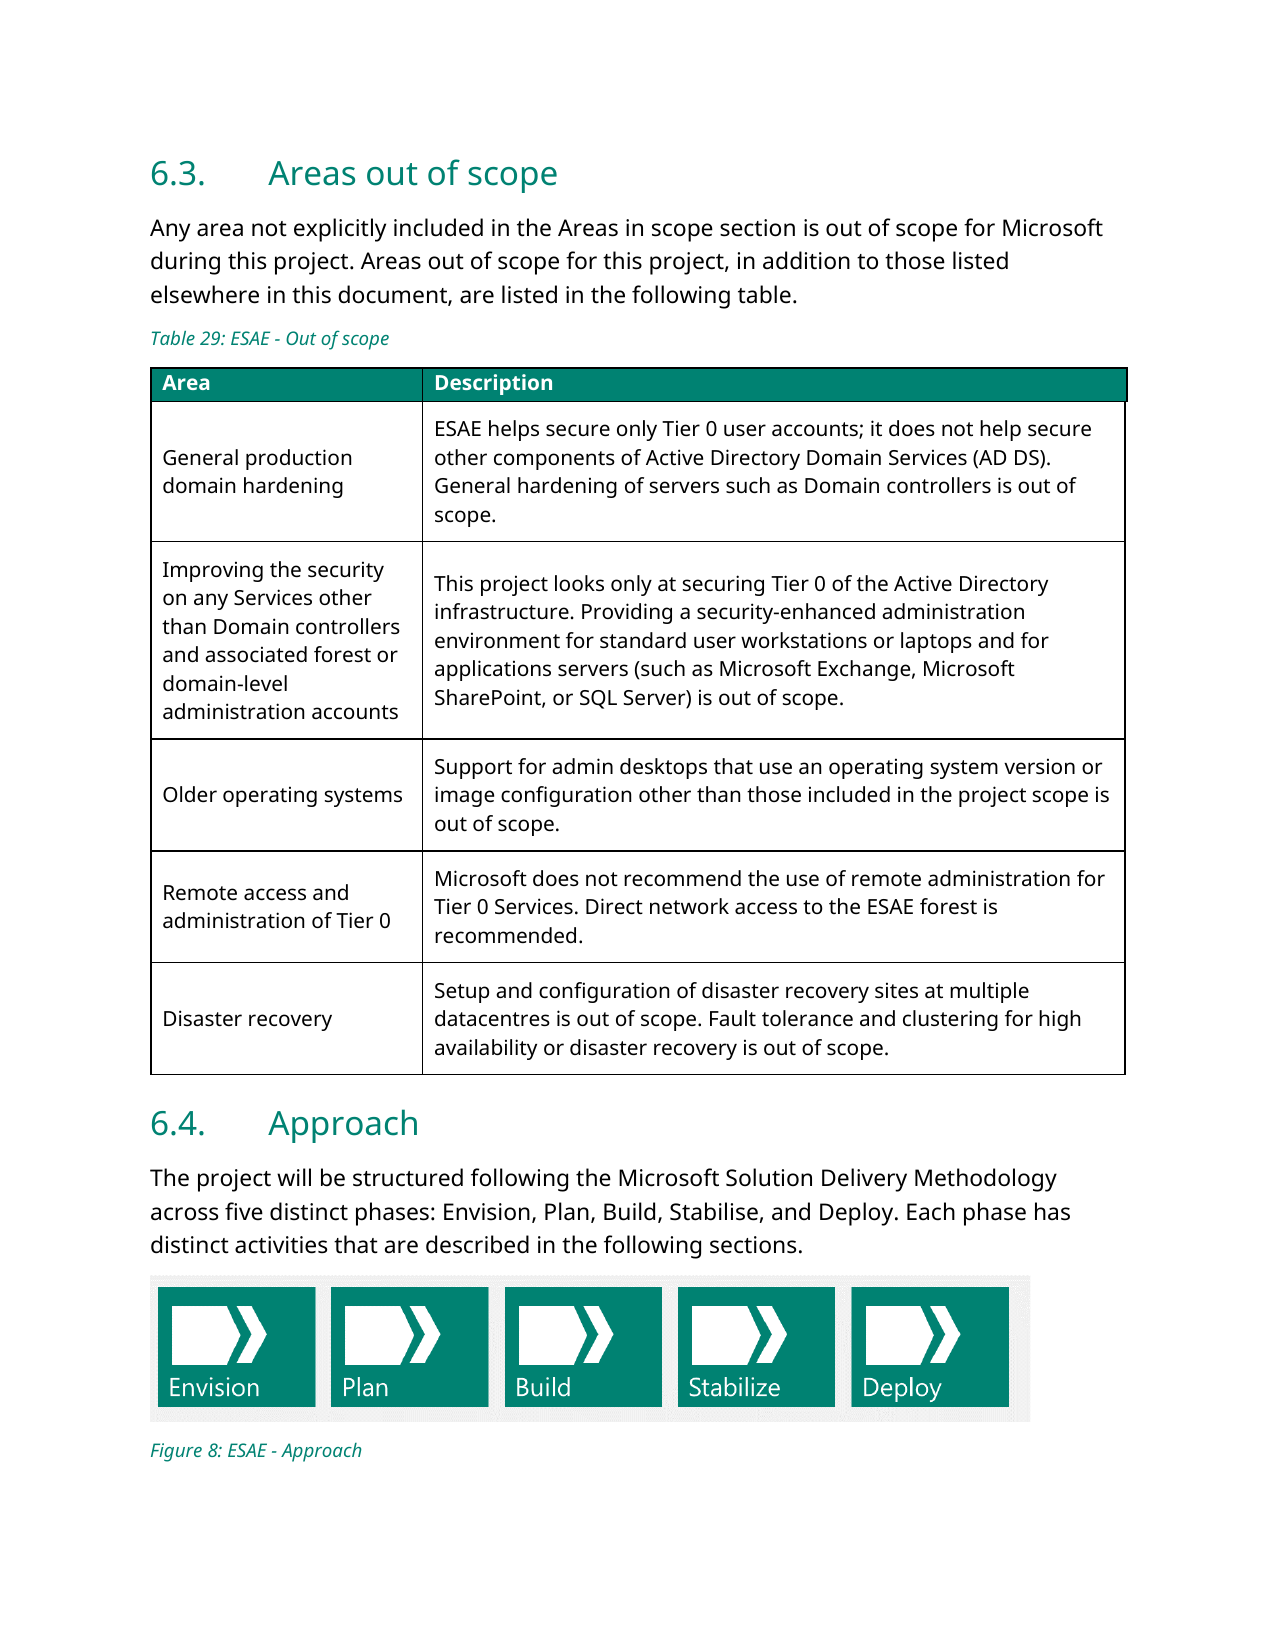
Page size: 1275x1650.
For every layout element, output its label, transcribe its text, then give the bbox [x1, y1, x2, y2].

table_header Description [423, 369, 1126, 401]
text Table 29: ESAE - Out of scope [150, 325, 1125, 351]
table_cell Remote access and administration of Tier 0 [152, 852, 422, 962]
table_cell This project looks only at securing Tier 0 of the Active Directory infrastructure. Providing a security-enhanced administration environment for standard user workstations or laptops and for applications servers (such as Microsoft Exchange, Microsoft SharePoint, or SQL Server) is out of scope. [423, 542, 1124, 738]
table_header Area [152, 369, 422, 401]
text The project will be structured following the Microsoft Solution Delivery Methodology across five distinct phases: Envision, Plan, Build, Stabilise, and Deploy. Each phase has distinct activities that are described in the following sections. [150, 1162, 1125, 1260]
table_cell Older operating systems [152, 740, 422, 850]
subtitle Areas out of scope [150, 150, 1125, 195]
table_cell Support for admin desktops that use an operating system version or image configuration other than those included in the project scope is out of scope. [423, 740, 1124, 850]
text Figure 8: ESAE - Approach [150, 1437, 1125, 1462]
text Any area not explicitly included in the Areas in scope section is out of scope for Microsoft during this project. Areas out of scope for this project, in addition to those listed elsewhere in this document, are listed in the following table. [150, 211, 1125, 310]
table_cell Improving the security on any Services other than Domain controllers and associated forest or domain-level administration accounts [152, 542, 422, 738]
table_cell General production domain hardening [152, 402, 422, 541]
picture [150, 1275, 1031, 1422]
table_cell Microsoft does not recommend the use of remote administration for Tier 0 Services. Direct network access to the ESAE forest is recommended. [423, 852, 1124, 962]
table_cell ESAE helps secure only Tier 0 user accounts; it does not help secure other components of Active Directory Domain Services (AD DS). General hardening of servers such as Domain controllers is out of scope. [423, 402, 1124, 541]
table_cell Disaster recovery [152, 963, 422, 1074]
table_cell Setup and configuration of disaster recovery sites at multiple datacentres is out of scope. Fault tolerance and clustering for high availability or disaster recovery is out of scope. [423, 963, 1124, 1074]
subtitle Approach [150, 1100, 1125, 1146]
